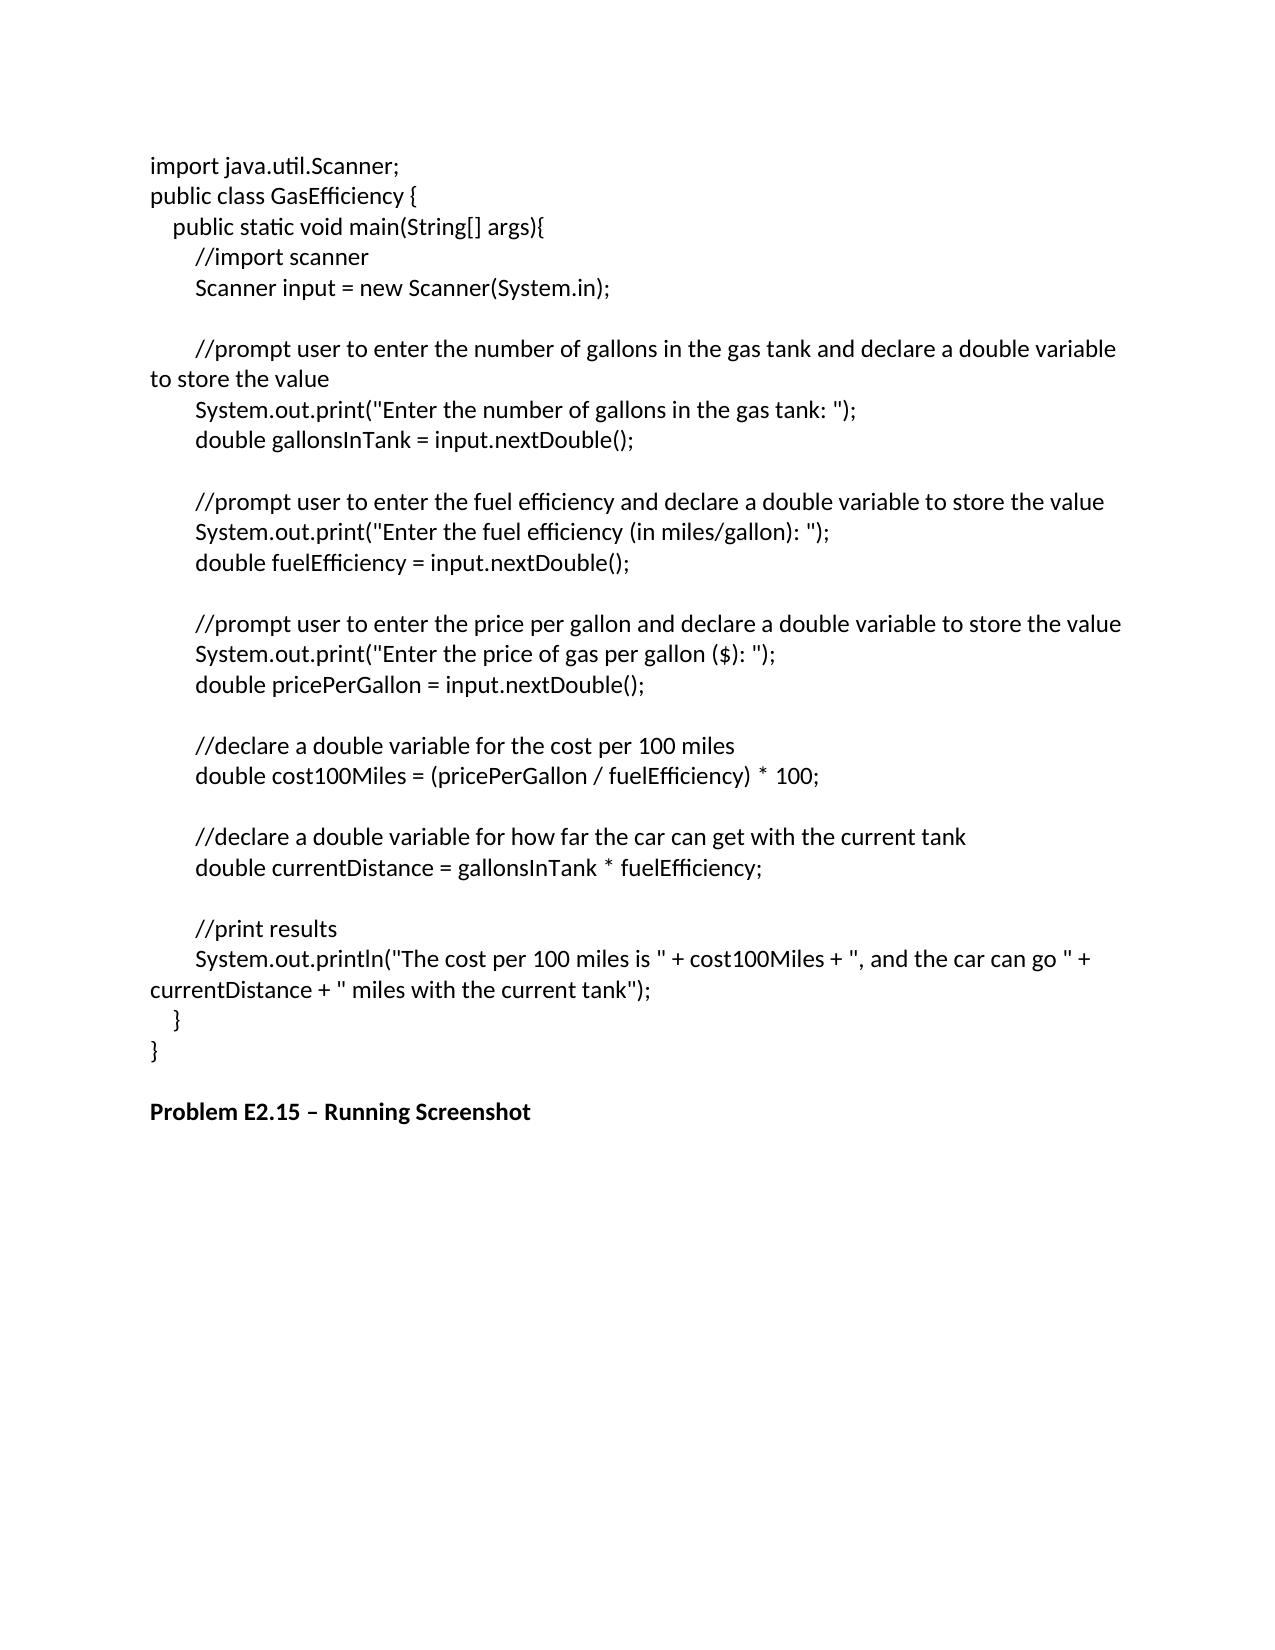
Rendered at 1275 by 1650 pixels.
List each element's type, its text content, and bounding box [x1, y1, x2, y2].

text double fuelEfficiency = input.nextDouble(); [150, 547, 1125, 577]
text } [150, 1035, 1125, 1066]
text import java.util.Scanner; [150, 150, 1125, 181]
text //prompt user to enter the fuel efficiency and declare a double variable to store the value [150, 486, 1125, 516]
text System.out.print("Enter the number of gallons in the gas tank: "); [150, 394, 1125, 425]
text double gallonsInTank = input.nextDouble(); [150, 425, 1125, 455]
text Problem E2.15 – Running Screenshot [150, 1096, 1125, 1127]
text //declare a double variable for how far the car can get with the current tank [150, 821, 1125, 852]
text //import scanner [150, 242, 1125, 272]
text double cost100Miles = (pricePerGallon / fuelEfficiency) * 100; [150, 760, 1125, 791]
text //prompt user to enter the price per gallon and declare a double variable to store the value [150, 608, 1125, 638]
text Scanner input = new Scanner(System.in); [150, 272, 1125, 303]
text System.out.print("Enter the price of gas per gallon ($): "); [150, 638, 1125, 669]
text System.out.println("The cost per 100 miles is " + cost100Miles + ", and the car can go " + currentDistance + " miles with the current tank"); [150, 943, 1125, 1004]
text double pricePerGallon = input.nextDouble(); [150, 669, 1125, 699]
text //prompt user to enter the number of gallons in the gas tank and declare a double variable to store the value [150, 333, 1125, 394]
text public static void main(String[] args){ [150, 211, 1125, 242]
text //print results [150, 913, 1125, 943]
text System.out.print("Enter the fuel efficiency (in miles/gallon): "); [150, 516, 1125, 547]
text public class GasEfficiency { [150, 181, 1125, 211]
text //declare a double variable for the cost per 100 miles [150, 730, 1125, 760]
text double currentDistance = gallonsInTank * fuelEfficiency; [150, 852, 1125, 882]
text } [150, 1004, 1125, 1035]
